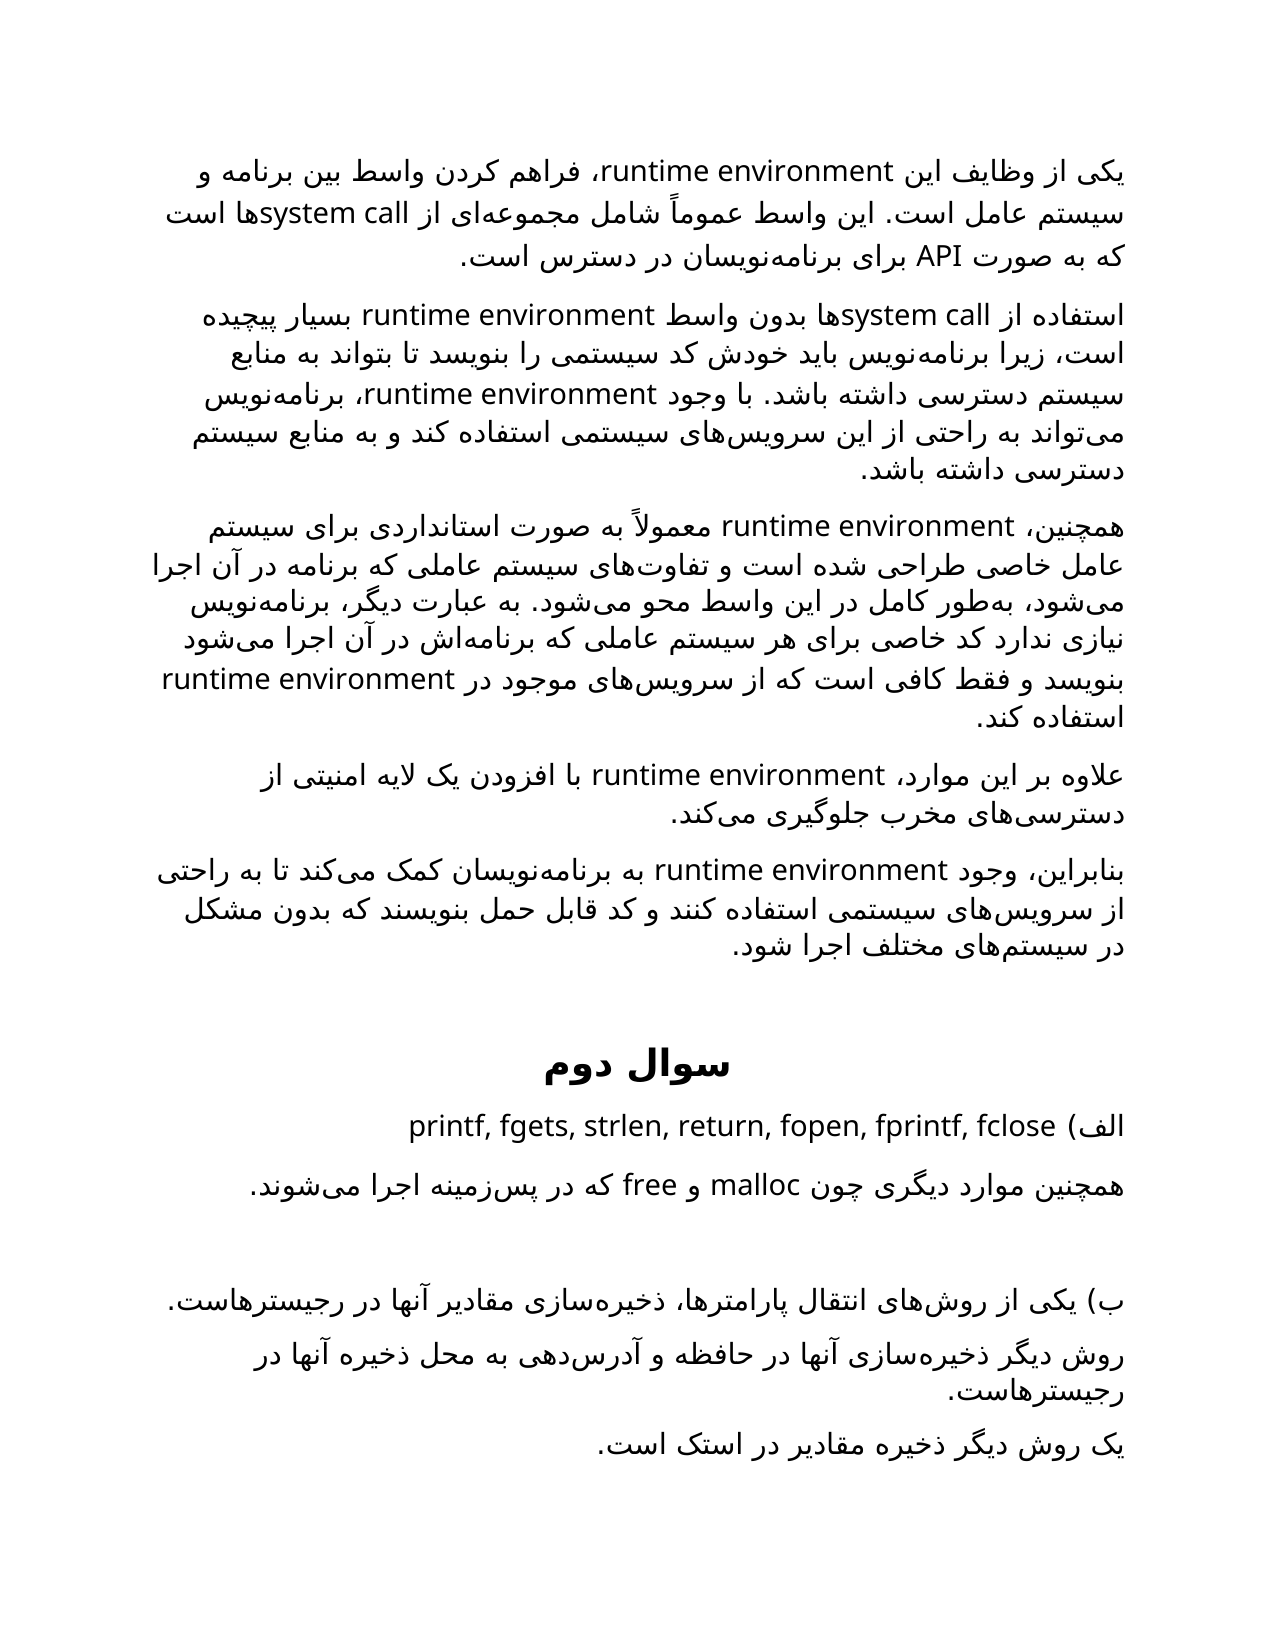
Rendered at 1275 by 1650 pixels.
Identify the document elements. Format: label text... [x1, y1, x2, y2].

text همچنین، runtime environment معمولاً به صورت استانداردی برای سیستم عامل خاصی طراحی شده است و تفاوت‌های سیستم عاملی که برنامه در آن اجرا می‌شود، به‌طور کامل در این واسط محو می‌شود. به عبارت دیگر، برنامه‌نویس نیازی ندارد کد خاصی برای هر سیستم عاملی که برنامه‌اش در آن اجرا می‌شود بنویسد و فقط کافی است که از سرویس‌های موجود در runtime environment استفاده کند. [150, 506, 1125, 734]
text روش دیگر ذخیره‌سازی آنها در حافظه و آدرس‌دهی به محل ذخیره آنها در رجیسترهاست. [150, 1337, 1125, 1408]
text بنابراین، وجود runtime environment به برنامه‌نویسان کمک می‌کند تا به راحتی از سرویس‌های سیستمی استفاده کنند و کد قابل حمل بنویسند که بدون مشکل در سیستم‌های مختلف اجرا شود. [150, 849, 1125, 963]
text استفاده از system call‌ها بدون واسط runtime environment بسیار پیچیده است، زیرا برنامه‌نویس باید خودش کد سیستمی را بنویسد تا بتواند به منابع سیستم دسترسی داشته باشد. با وجود runtime environment، برنامه‌نویس می‌تواند به راحتی از این سرویس‌های سیستمی استفاده کند و به منابع سیستم دسترسی داشته باشد. [150, 294, 1125, 486]
text یک روش دیگر ذخیره مقادیر در استک است. [150, 1427, 1125, 1461]
text الف) printf, fgets, strlen, return, fopen, fprintf, fclose [150, 1105, 1125, 1145]
text سوال دوم [150, 1041, 1125, 1085]
text همچنین موارد دیگری چون malloc و free که در پس‌زمینه اجرا می‌شوند. [150, 1165, 1125, 1204]
text یکی از وظایف این runtime environment، فراهم کردن واسط بین برنامه و سیستم عامل است. این واسط عموماً شامل مجموعه‌ای از system callها است که به صورت API برای برنامه‌نویسان در دسترس است. [150, 150, 1125, 274]
text علاوه بر این موارد، runtime environment با افزودن یک لایه امنیتی از دسترسی‌های مخرب جلوگیری می‌کند. [150, 754, 1125, 830]
text ب) یکی از روش‌های انتقال پارامترها، ذخیره‌سازی مقادیر آنها در رجیسترهاست. [150, 1284, 1125, 1318]
